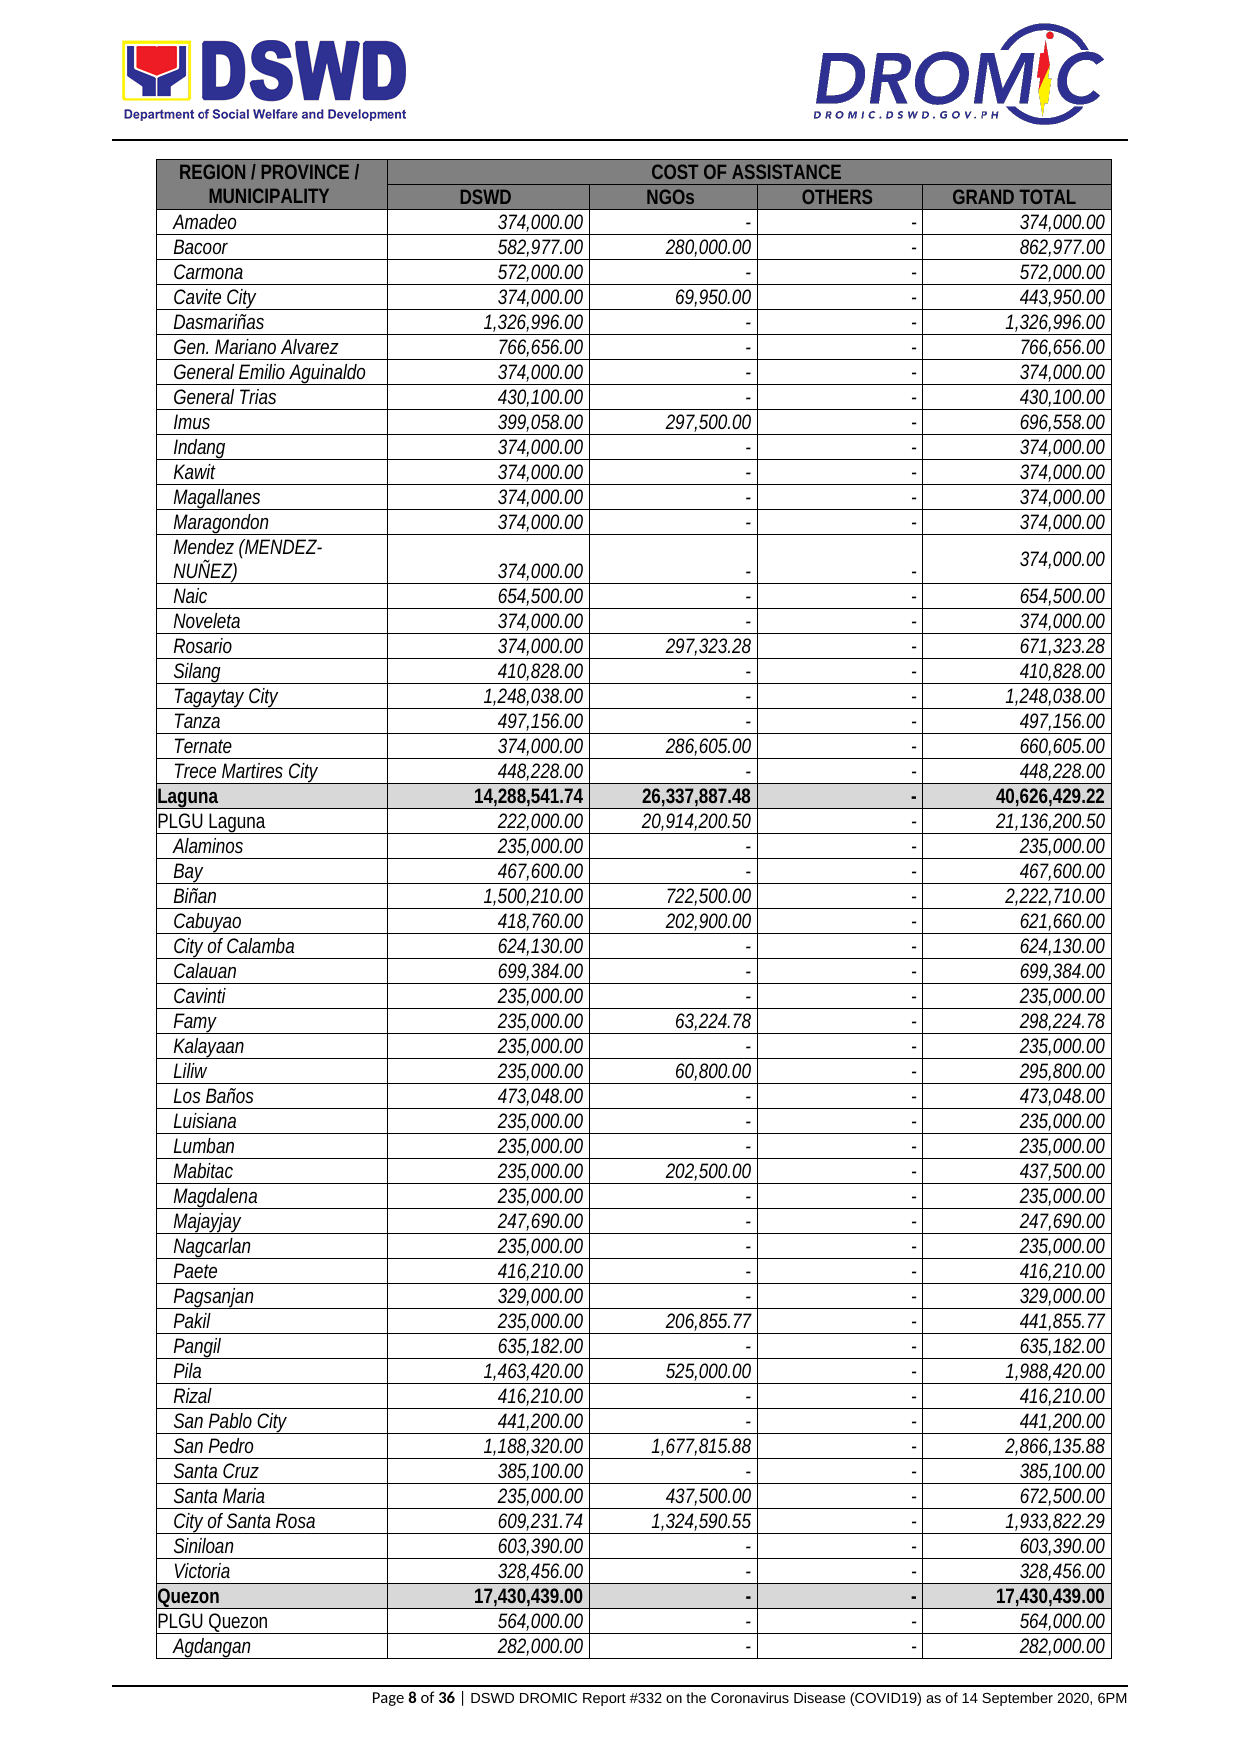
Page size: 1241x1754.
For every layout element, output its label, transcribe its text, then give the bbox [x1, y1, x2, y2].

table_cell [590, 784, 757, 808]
table_cell Mendez (MENDEZ-NUÑEZ) [173, 535, 387, 583]
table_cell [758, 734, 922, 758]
table_cell 443,950.00 [923, 285, 1111, 309]
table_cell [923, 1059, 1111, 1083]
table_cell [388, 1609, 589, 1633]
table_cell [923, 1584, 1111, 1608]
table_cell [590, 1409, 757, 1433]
table_cell 374,000.00 [388, 435, 589, 459]
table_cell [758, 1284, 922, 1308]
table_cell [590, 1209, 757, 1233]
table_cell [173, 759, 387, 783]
table_cell Bacoor [173, 235, 387, 259]
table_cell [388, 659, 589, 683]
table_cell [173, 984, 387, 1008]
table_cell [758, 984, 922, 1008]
table_cell 374,000.00 [923, 460, 1111, 484]
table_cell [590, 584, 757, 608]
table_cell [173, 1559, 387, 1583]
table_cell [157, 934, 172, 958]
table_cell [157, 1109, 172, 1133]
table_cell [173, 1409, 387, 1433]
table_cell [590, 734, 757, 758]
table_cell 766,656.00 [923, 335, 1111, 359]
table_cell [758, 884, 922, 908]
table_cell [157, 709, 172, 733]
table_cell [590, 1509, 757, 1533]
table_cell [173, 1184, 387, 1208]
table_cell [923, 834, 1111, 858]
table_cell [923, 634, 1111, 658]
table_header COST OF ASSISTANCE [388, 160, 1111, 184]
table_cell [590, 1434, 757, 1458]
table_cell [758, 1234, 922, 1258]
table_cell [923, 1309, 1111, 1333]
table_cell 374,000.00 [923, 485, 1111, 509]
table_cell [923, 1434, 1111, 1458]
table_cell 374,000.00 [388, 360, 589, 384]
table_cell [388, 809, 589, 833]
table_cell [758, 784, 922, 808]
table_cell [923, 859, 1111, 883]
table_cell [157, 435, 172, 459]
table_cell 582,977.00 [388, 235, 589, 259]
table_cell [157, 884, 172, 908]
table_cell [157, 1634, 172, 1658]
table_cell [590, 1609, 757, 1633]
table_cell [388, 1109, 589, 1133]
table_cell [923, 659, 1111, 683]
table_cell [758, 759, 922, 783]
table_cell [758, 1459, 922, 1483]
table_cell 297,500.00 [590, 410, 757, 434]
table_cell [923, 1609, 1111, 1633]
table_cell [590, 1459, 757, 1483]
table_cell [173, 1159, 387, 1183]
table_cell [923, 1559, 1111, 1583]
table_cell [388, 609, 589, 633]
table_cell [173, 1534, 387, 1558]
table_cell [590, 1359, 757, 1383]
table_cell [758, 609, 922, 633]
table_cell [157, 260, 172, 284]
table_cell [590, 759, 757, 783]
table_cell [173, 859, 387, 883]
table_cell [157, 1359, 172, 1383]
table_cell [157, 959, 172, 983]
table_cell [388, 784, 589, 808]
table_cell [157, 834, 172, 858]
table_cell 374,000.00 [388, 460, 589, 484]
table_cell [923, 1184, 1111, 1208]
table_cell [157, 285, 172, 309]
table_cell - [758, 285, 922, 309]
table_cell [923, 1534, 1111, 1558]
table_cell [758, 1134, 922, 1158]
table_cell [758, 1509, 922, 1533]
table_cell [157, 310, 172, 334]
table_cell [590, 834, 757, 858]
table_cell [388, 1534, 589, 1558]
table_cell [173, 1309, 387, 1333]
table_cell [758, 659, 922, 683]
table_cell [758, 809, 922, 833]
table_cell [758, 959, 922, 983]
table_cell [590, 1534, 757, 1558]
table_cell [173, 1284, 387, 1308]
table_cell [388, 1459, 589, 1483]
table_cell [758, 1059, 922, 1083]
table_cell 374,000.00 [923, 435, 1111, 459]
table_cell 374,000.00 [923, 210, 1111, 234]
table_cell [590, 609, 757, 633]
table_cell [157, 410, 172, 434]
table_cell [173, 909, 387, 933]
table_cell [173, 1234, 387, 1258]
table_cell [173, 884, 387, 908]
table_cell [157, 385, 172, 409]
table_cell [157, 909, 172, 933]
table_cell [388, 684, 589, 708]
table_cell - [758, 210, 922, 234]
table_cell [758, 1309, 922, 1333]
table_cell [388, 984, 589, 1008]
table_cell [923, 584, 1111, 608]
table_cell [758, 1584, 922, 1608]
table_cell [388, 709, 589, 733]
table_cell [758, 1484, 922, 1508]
table_cell 280,000.00 [590, 235, 757, 259]
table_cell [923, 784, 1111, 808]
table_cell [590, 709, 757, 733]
picture [112, 37, 416, 125]
table_cell - [590, 510, 757, 534]
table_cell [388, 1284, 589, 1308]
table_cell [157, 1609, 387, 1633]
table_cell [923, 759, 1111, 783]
table_cell [157, 460, 172, 484]
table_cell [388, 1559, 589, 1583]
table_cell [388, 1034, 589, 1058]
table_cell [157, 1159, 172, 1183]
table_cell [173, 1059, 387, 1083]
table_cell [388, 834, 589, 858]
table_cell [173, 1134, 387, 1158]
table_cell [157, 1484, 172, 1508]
table_cell - [758, 360, 922, 384]
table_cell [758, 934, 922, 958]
table_cell - [758, 235, 922, 259]
table_cell 1,326,996.00 [923, 310, 1111, 334]
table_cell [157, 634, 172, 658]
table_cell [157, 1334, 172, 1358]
table_cell 399,058.00 [388, 410, 589, 434]
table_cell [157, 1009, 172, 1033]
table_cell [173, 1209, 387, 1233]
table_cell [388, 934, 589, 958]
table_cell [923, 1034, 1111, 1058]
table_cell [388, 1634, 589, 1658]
table_cell - [758, 460, 922, 484]
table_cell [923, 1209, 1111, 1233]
table_cell 696,558.00 [923, 410, 1111, 434]
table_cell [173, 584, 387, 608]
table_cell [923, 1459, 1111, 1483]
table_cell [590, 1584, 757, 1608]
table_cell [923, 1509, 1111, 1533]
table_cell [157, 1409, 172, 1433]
table_cell 572,000.00 [388, 260, 589, 284]
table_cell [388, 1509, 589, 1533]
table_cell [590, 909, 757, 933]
table_cell [157, 535, 172, 583]
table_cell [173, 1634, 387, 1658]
table_cell - [758, 535, 922, 583]
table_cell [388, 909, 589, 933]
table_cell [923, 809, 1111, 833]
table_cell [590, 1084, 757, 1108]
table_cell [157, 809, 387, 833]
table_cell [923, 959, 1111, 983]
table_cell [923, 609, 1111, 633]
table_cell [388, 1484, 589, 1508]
table_cell 572,000.00 [923, 260, 1111, 284]
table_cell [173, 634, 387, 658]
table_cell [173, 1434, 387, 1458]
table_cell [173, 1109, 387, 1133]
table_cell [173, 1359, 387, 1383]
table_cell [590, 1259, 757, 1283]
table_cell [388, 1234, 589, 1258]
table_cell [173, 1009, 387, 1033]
table_cell General Trias [173, 385, 387, 409]
table_cell 374,000.00 [388, 535, 589, 583]
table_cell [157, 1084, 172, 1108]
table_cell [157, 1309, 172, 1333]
table_cell 374,000.00 [388, 210, 589, 234]
table_cell - [590, 310, 757, 334]
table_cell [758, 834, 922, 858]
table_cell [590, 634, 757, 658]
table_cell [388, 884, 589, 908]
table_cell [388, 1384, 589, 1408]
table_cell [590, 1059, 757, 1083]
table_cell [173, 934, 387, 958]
table_cell - [758, 260, 922, 284]
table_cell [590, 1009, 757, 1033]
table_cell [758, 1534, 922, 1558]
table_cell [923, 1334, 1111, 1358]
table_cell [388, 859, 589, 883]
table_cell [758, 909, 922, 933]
table_cell - [590, 385, 757, 409]
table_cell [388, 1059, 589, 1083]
table_cell 766,656.00 [388, 335, 589, 359]
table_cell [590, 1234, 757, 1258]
table_cell [157, 335, 172, 359]
table_cell - [758, 435, 922, 459]
table_cell - [590, 210, 757, 234]
table_cell 374,000.00 [923, 360, 1111, 384]
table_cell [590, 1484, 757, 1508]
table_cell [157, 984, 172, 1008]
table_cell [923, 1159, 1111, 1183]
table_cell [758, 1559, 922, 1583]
table_cell 374,000.00 [388, 510, 589, 534]
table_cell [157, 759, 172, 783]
table_cell Imus [173, 410, 387, 434]
table_cell 374,000.00 [923, 535, 1111, 583]
table_cell [157, 360, 172, 384]
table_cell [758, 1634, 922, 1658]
table_cell Carmona [173, 260, 387, 284]
table_cell 374,000.00 [388, 485, 589, 509]
table_cell GRAND TOTAL [923, 185, 1111, 209]
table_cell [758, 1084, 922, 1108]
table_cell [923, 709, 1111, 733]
table_cell 862,977.00 [923, 235, 1111, 259]
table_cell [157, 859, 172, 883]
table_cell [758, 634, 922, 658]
table_cell 374,000.00 [388, 285, 589, 309]
table_cell [157, 235, 172, 259]
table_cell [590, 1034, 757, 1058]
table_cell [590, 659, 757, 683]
table_cell - [758, 485, 922, 509]
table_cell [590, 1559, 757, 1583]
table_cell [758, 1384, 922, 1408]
table_cell - [758, 335, 922, 359]
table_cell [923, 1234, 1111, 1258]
table_cell - [590, 360, 757, 384]
table_cell - [758, 410, 922, 434]
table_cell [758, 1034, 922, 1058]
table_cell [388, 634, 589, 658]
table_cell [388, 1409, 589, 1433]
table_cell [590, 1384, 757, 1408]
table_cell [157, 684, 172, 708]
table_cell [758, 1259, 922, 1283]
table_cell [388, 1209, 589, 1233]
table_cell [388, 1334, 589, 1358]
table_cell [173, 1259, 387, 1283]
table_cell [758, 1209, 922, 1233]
table_cell 1,326,996.00 [388, 310, 589, 334]
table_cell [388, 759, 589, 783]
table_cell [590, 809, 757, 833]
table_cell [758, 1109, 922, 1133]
picture [781, 23, 1133, 125]
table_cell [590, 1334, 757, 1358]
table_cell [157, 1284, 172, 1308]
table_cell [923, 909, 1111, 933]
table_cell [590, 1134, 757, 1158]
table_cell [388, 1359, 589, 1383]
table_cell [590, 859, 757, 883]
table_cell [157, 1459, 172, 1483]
table_cell Cavite City [173, 285, 387, 309]
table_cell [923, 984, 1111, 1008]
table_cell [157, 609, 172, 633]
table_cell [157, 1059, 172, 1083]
table_cell - [590, 460, 757, 484]
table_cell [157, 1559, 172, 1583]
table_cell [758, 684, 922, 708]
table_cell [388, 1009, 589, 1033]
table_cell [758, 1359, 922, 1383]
table_cell [157, 210, 172, 234]
table_cell General Emilio Aguinaldo [173, 360, 387, 384]
table_cell 430,100.00 [388, 385, 589, 409]
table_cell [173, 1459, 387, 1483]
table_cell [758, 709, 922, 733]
table_cell Magallanes [173, 485, 387, 509]
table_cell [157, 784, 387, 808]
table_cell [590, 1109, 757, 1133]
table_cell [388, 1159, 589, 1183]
table_cell NGOs [590, 185, 757, 209]
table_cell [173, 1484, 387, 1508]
table_cell - [758, 385, 922, 409]
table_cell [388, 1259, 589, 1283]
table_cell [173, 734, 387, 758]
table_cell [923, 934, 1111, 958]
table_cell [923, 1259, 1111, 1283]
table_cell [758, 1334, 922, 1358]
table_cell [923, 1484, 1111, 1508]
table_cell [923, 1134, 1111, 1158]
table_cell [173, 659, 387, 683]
table_cell Gen. Mariano Alvarez [173, 335, 387, 359]
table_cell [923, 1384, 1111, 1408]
table_cell [157, 485, 172, 509]
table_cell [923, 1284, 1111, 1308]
table_cell - [590, 485, 757, 509]
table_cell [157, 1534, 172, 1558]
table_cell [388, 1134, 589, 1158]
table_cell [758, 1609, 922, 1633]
table_cell - [590, 260, 757, 284]
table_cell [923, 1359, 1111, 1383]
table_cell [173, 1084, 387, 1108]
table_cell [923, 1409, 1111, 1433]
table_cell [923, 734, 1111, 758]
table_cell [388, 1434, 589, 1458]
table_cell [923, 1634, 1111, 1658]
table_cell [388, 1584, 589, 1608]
table_cell 430,100.00 [923, 385, 1111, 409]
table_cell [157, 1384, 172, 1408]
table_cell 69,950.00 [590, 285, 757, 309]
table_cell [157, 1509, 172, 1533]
table_cell OTHERS [758, 185, 922, 209]
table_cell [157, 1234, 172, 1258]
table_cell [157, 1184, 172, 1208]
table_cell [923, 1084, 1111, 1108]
table_cell Maragondon [173, 510, 387, 534]
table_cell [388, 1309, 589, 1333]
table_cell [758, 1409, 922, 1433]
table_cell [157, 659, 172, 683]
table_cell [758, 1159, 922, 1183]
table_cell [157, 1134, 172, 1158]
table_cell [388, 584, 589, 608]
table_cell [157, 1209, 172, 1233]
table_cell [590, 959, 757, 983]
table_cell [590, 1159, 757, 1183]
table_cell [157, 510, 172, 534]
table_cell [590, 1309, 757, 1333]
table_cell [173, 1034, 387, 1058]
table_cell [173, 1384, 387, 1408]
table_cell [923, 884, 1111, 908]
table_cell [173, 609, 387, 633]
table_cell - [758, 310, 922, 334]
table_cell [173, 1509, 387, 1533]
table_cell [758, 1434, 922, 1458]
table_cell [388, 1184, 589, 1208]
table_cell Amadeo [173, 210, 387, 234]
table_cell - [590, 435, 757, 459]
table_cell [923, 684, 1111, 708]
table_cell Dasmariñas [173, 310, 387, 334]
table_cell - [758, 510, 922, 534]
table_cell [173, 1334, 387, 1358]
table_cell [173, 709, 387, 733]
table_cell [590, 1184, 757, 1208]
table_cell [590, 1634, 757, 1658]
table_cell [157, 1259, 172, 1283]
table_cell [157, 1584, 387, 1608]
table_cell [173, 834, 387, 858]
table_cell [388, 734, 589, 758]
table_cell 374,000.00 [923, 510, 1111, 534]
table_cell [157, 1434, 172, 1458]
table_cell [157, 584, 172, 608]
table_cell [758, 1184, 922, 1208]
table_cell Indang [173, 435, 387, 459]
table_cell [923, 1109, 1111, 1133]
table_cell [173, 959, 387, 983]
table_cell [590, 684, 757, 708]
table_header REGION / PROVINCE / MUNICIPALITY [157, 160, 387, 209]
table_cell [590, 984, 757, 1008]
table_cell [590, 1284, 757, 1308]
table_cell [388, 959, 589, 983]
table_cell Kawit [173, 460, 387, 484]
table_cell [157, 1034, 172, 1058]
table_cell DSWD [388, 185, 589, 209]
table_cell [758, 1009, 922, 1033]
table_cell - [590, 335, 757, 359]
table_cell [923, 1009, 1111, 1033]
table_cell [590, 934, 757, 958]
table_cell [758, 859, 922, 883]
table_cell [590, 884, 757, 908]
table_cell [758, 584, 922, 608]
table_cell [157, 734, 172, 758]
table_cell - [590, 535, 757, 583]
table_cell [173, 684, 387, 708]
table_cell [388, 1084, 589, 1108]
